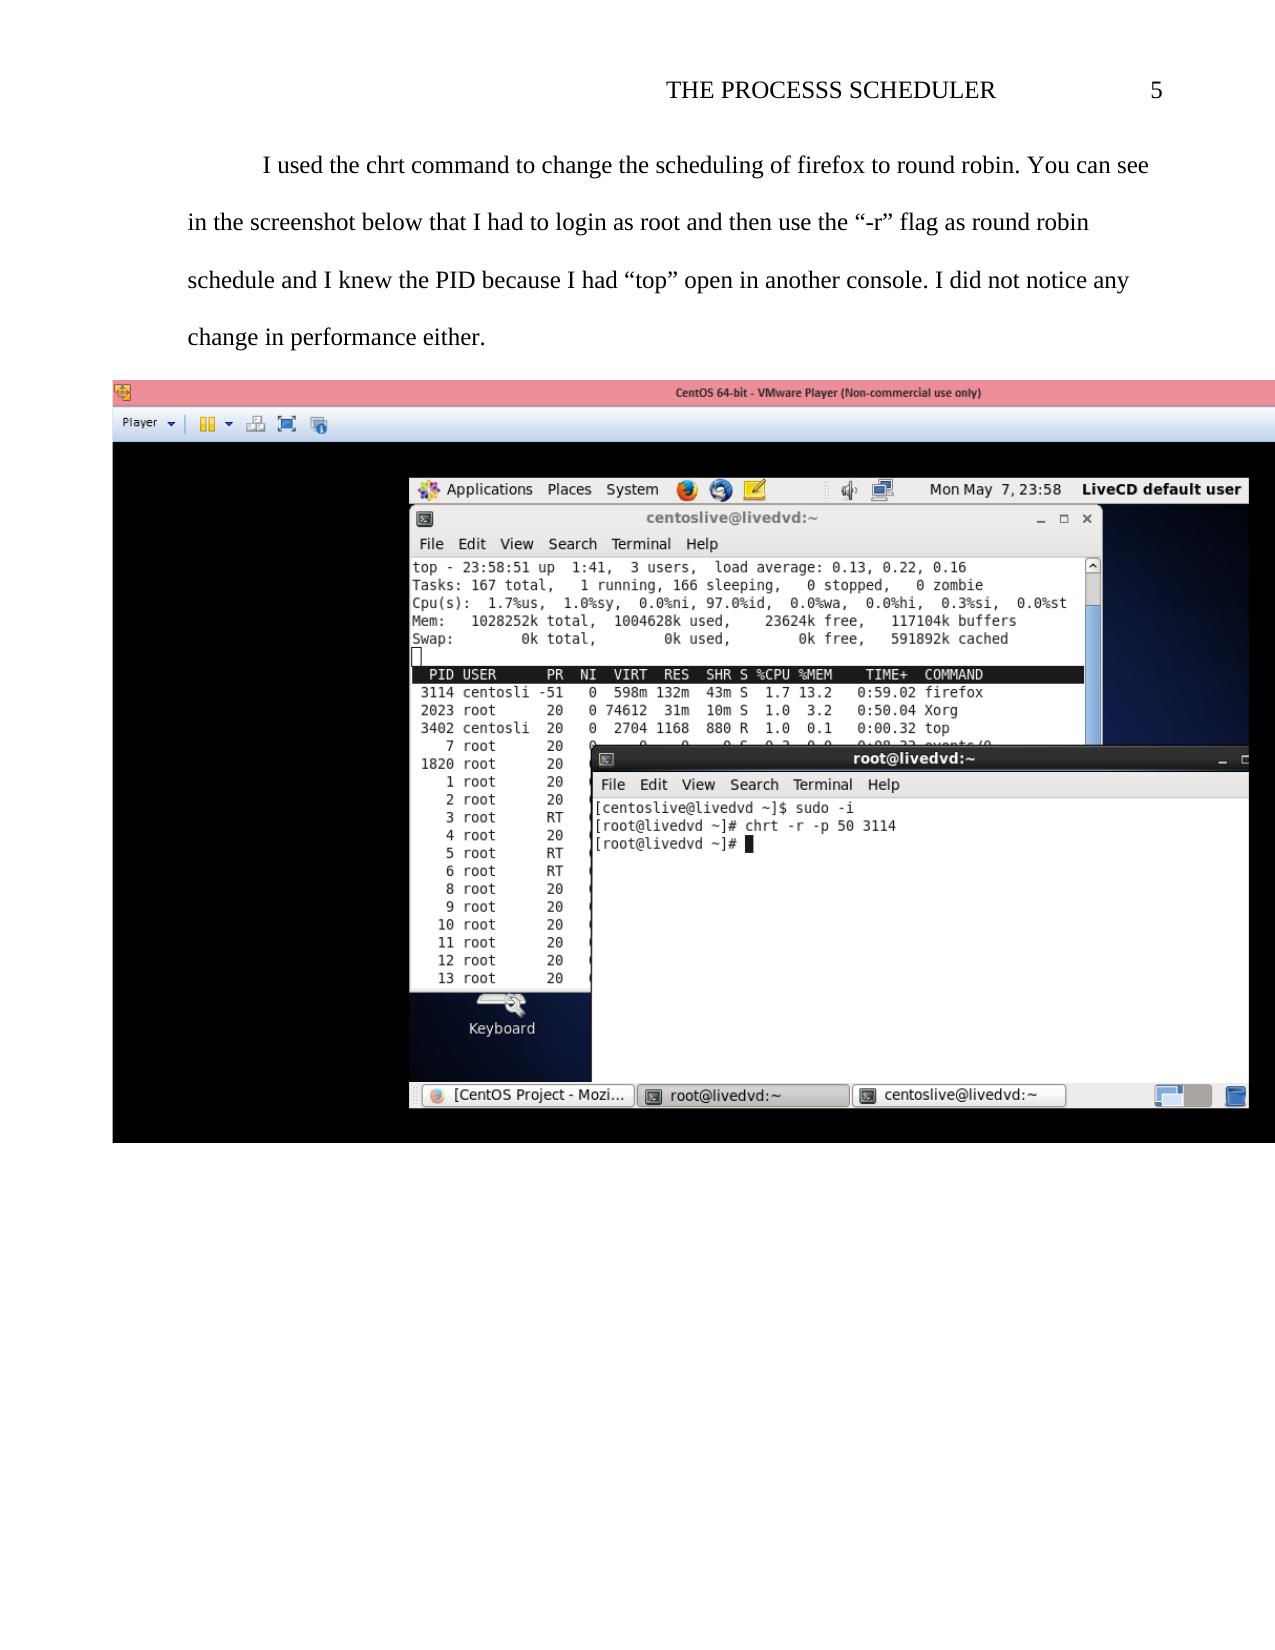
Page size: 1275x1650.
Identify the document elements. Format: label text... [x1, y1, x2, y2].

picture [112, 380, 1275, 1143]
text I used the chrt command to change the scheduling of firefox to round robin. You can see in the screenshot below that I had to login as root and then use the “-r” flag as round robin schedule and I knew the PID because I had “top” open in another console. I did not notice any change in performance either. [187, 150, 1162, 351]
